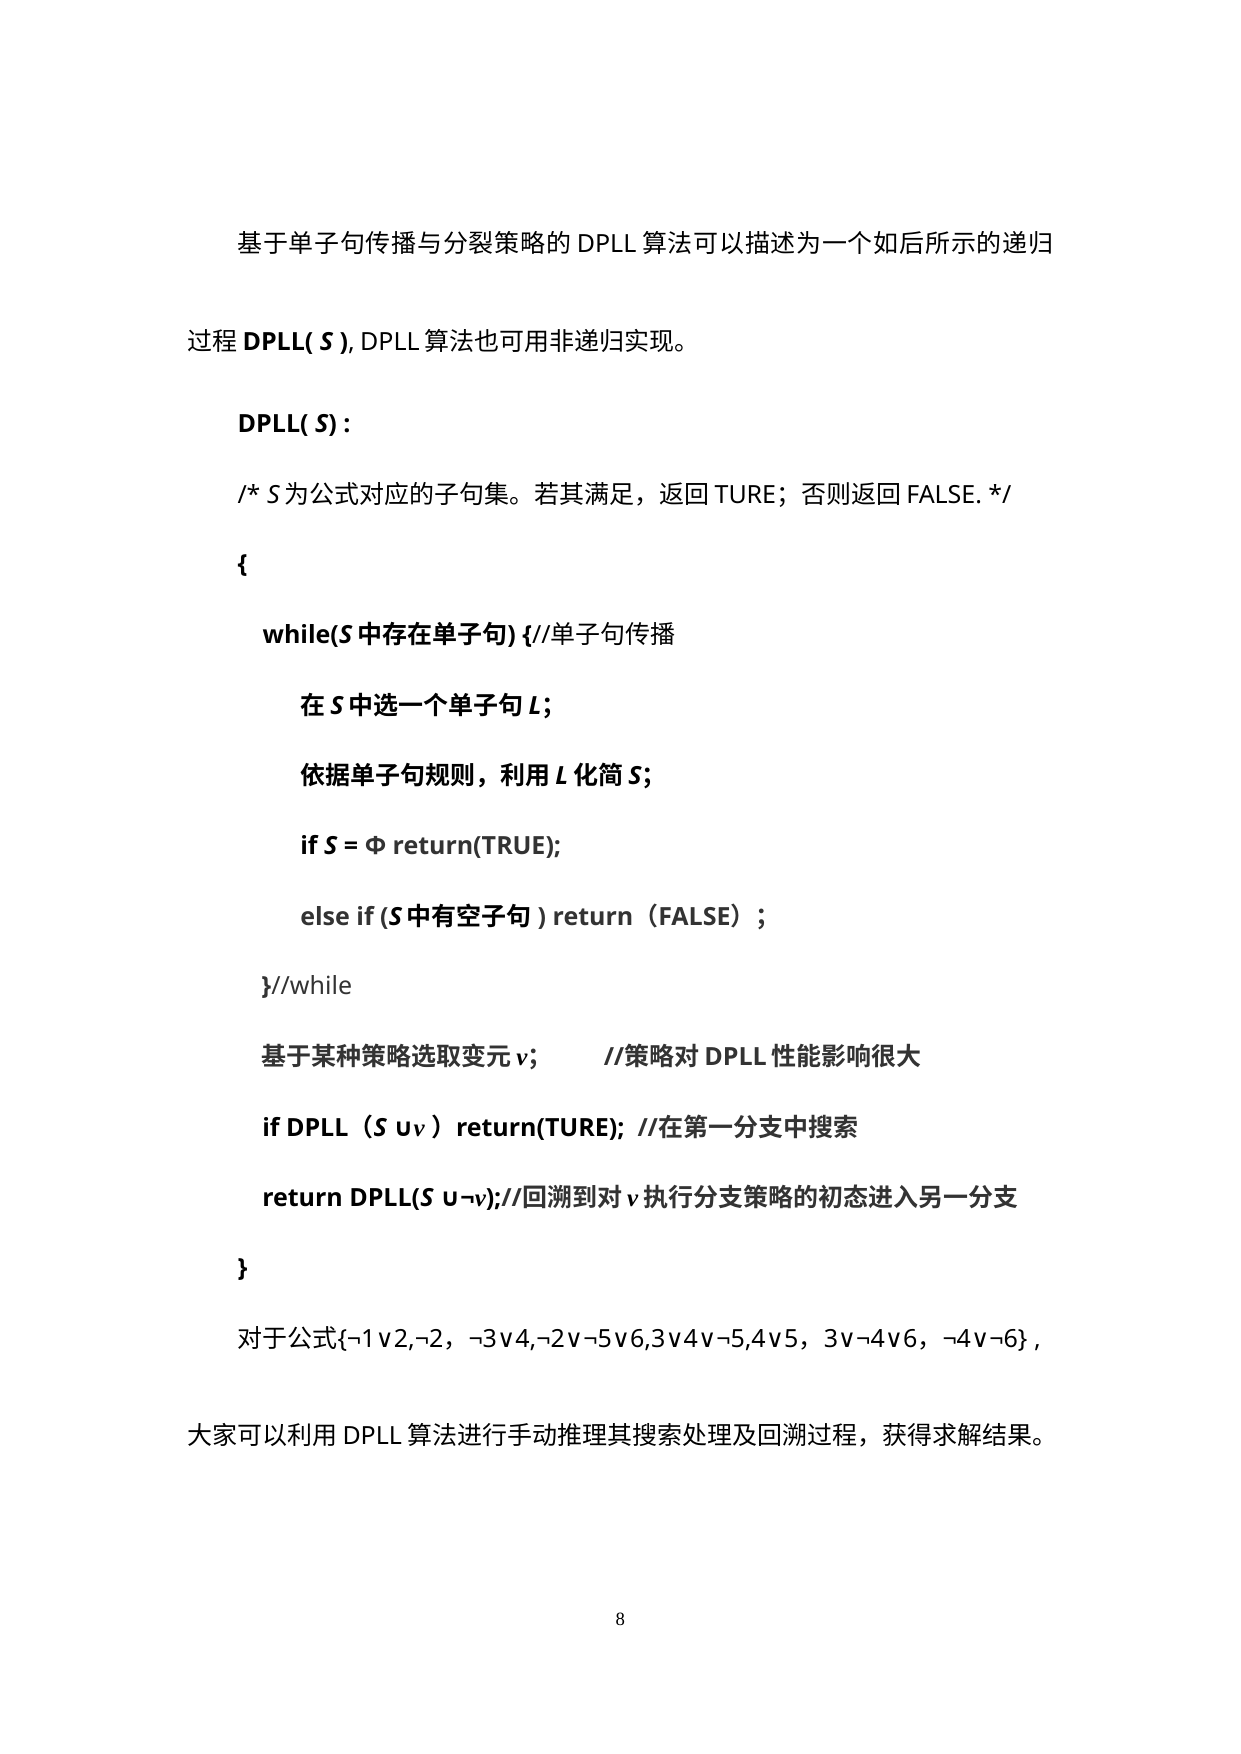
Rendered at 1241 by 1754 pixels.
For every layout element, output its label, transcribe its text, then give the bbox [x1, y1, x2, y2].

text }//while [187, 952, 1053, 1017]
text 基于单子句传播与分裂策略的DPLL算法可以描述为一个如后所示的递归过程DPLL( S ), DPLL算法也可用非递归实现。 [187, 209, 1053, 372]
text 对于公式{¬1∨2,¬2，¬3∨4,¬2∨¬5∨6,3∨4∨¬5,4∨5，3∨¬4∨6，¬4∨¬6} ,大家可以利用DPLL算法进行手动推理其搜索处理及回溯过程，获得求解结果。 [187, 1304, 1053, 1466]
text { [187, 531, 1053, 596]
text else if (S中有空子句 ) return（FALSE）； [187, 882, 1053, 947]
text /* S为公式对应的子句集。若其满足，返回TURE；否则返回FALSE. */ [187, 460, 1053, 525]
text 依据单子句规则，利用L化简S； [187, 741, 1053, 806]
text } [187, 1234, 1053, 1299]
text if S = Φ return(TRUE); [187, 812, 1053, 877]
text 基于某种策略选取变元v； //策略对DPLL性能影响很大 [187, 1022, 1053, 1087]
text DPLL( S) : [187, 390, 1053, 455]
text return DPLL(S ∪¬v);//回溯到对v执行分支策略的初态进入另一分支 [187, 1163, 1053, 1228]
text 在S中选一个单子句L； [187, 671, 1053, 736]
text if DPLL（S ∪v ）return(TURE); //在第一分支中搜索 [187, 1093, 1053, 1158]
text while(S中存在单子句) {//单子句传播 [187, 601, 1053, 666]
